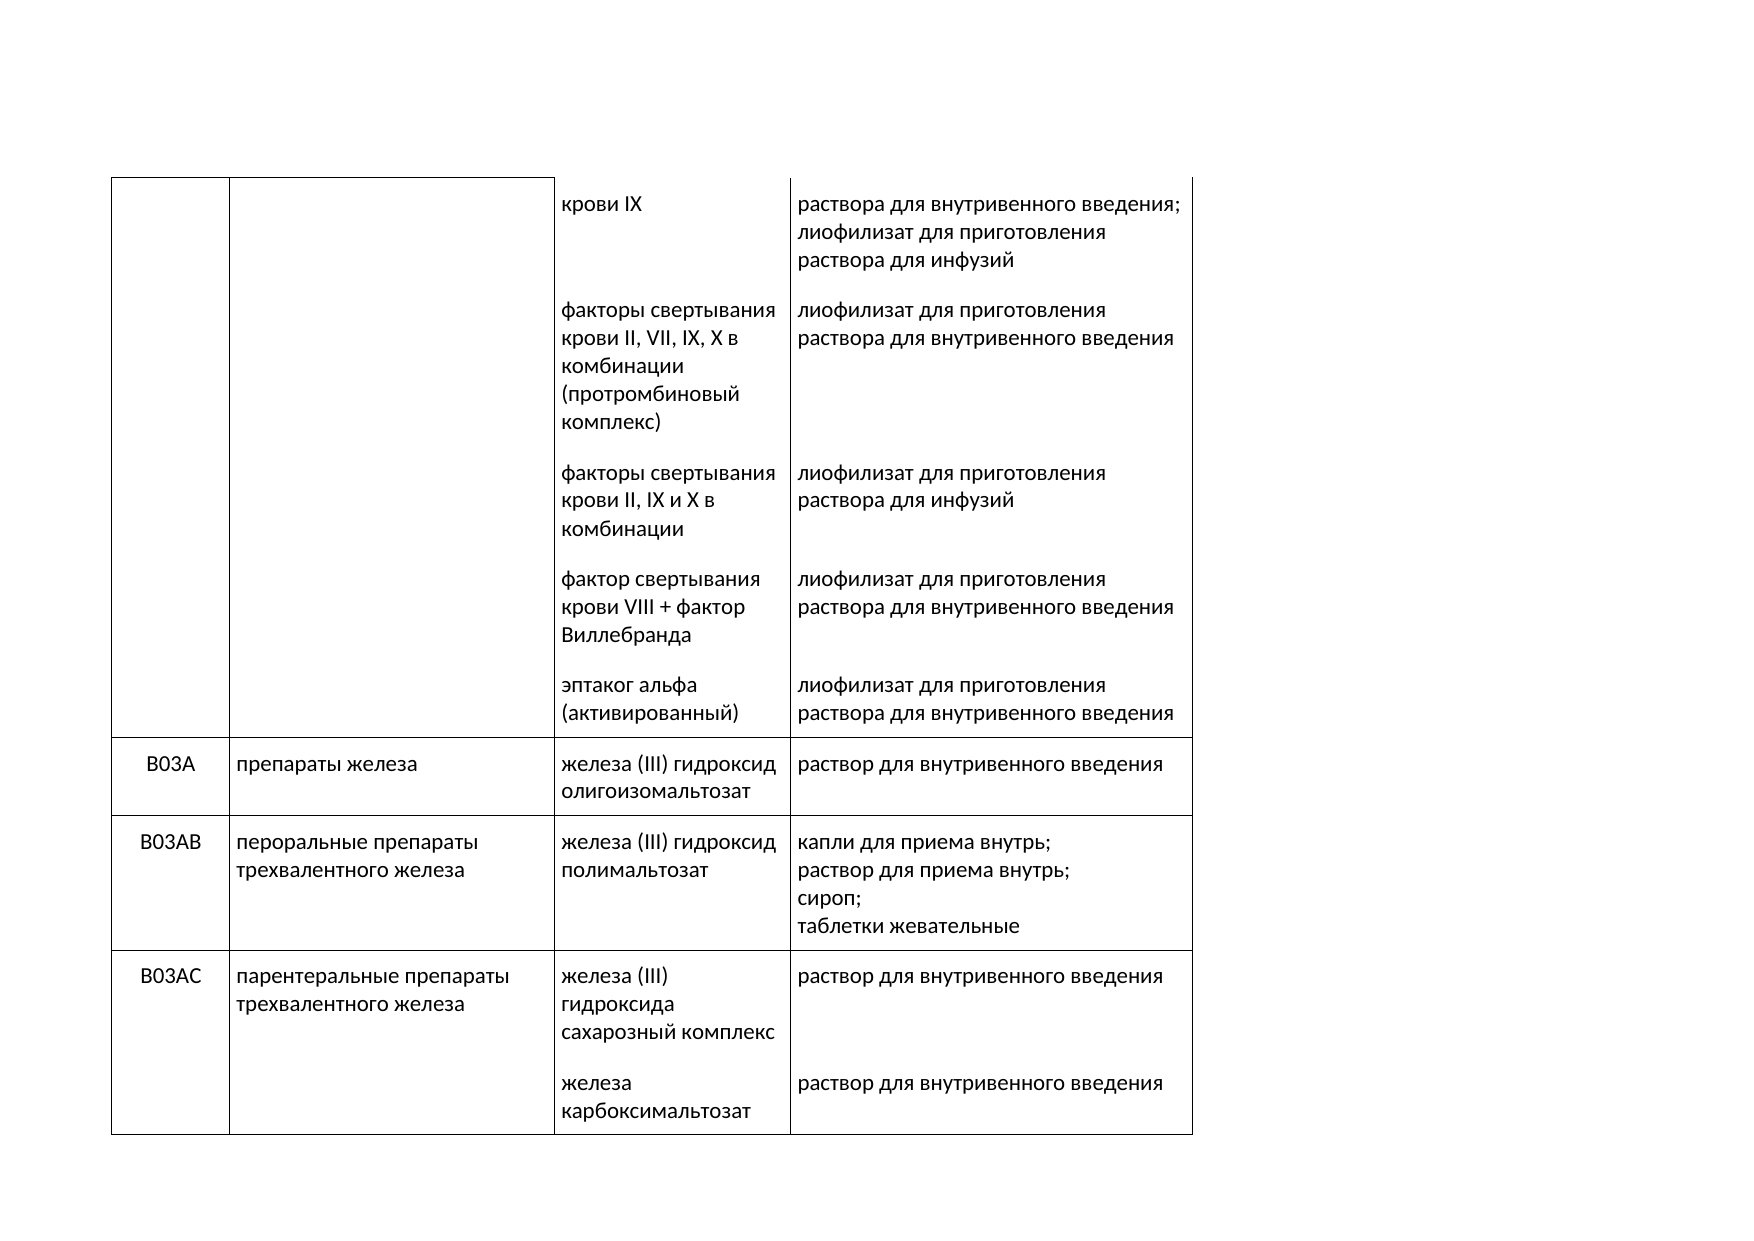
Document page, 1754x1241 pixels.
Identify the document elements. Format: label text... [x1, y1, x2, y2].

table_cell лиофилизат для приготовления раствора для инфузий [791, 446, 1192, 552]
table_cell раствор для внутривенного введения [791, 951, 1192, 1056]
table_cell парентеральные препараты трехвалентного железа [230, 951, 554, 1134]
table_cell лиофилизат для приготовления раствора для внутривенного введения [791, 284, 1192, 446]
table_cell препараты железа [230, 738, 554, 815]
table_cell В03АВ [112, 816, 229, 950]
table_cell раствор для внутривенного введения [791, 738, 1192, 815]
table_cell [555, 177, 791, 283]
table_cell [791, 177, 1192, 283]
table_cell железа (III) гидроксид олигоизомальтозат [555, 738, 790, 815]
table_cell железа (III) гидроксида сахарозный комплекс [555, 951, 790, 1056]
table_cell факторы свертывания крови II, VII, IX, X в комбинации (протромбиновый комплекс) [555, 284, 790, 446]
table_cell лиофилизат для приготовления раствора для внутривенного введения [791, 659, 1192, 737]
table_cell эптаког альфа (активированный) [555, 659, 790, 737]
table_cell лиофилизат для приготовления раствора для внутривенного введения [791, 552, 1192, 659]
table_cell раствор для внутривенного введения [791, 1056, 1192, 1134]
table_cell В03АС [112, 951, 229, 1134]
table_cell железа (III) гидроксид полимальтозат [555, 816, 790, 950]
table_cell пероральные препараты трехвалентного железа [230, 816, 554, 950]
table_cell железа карбоксимальтозат [555, 1056, 790, 1134]
table_cell факторы свертывания крови II, IX и X в комбинации [555, 446, 790, 552]
table_cell фактор свертывания крови VIII + фактор Виллебранда [555, 552, 790, 659]
table_cell В03А [112, 738, 229, 815]
table_cell капли для приема внутрь; раствор для приема внутрь; сироп; таблетки жевательные [791, 816, 1192, 950]
